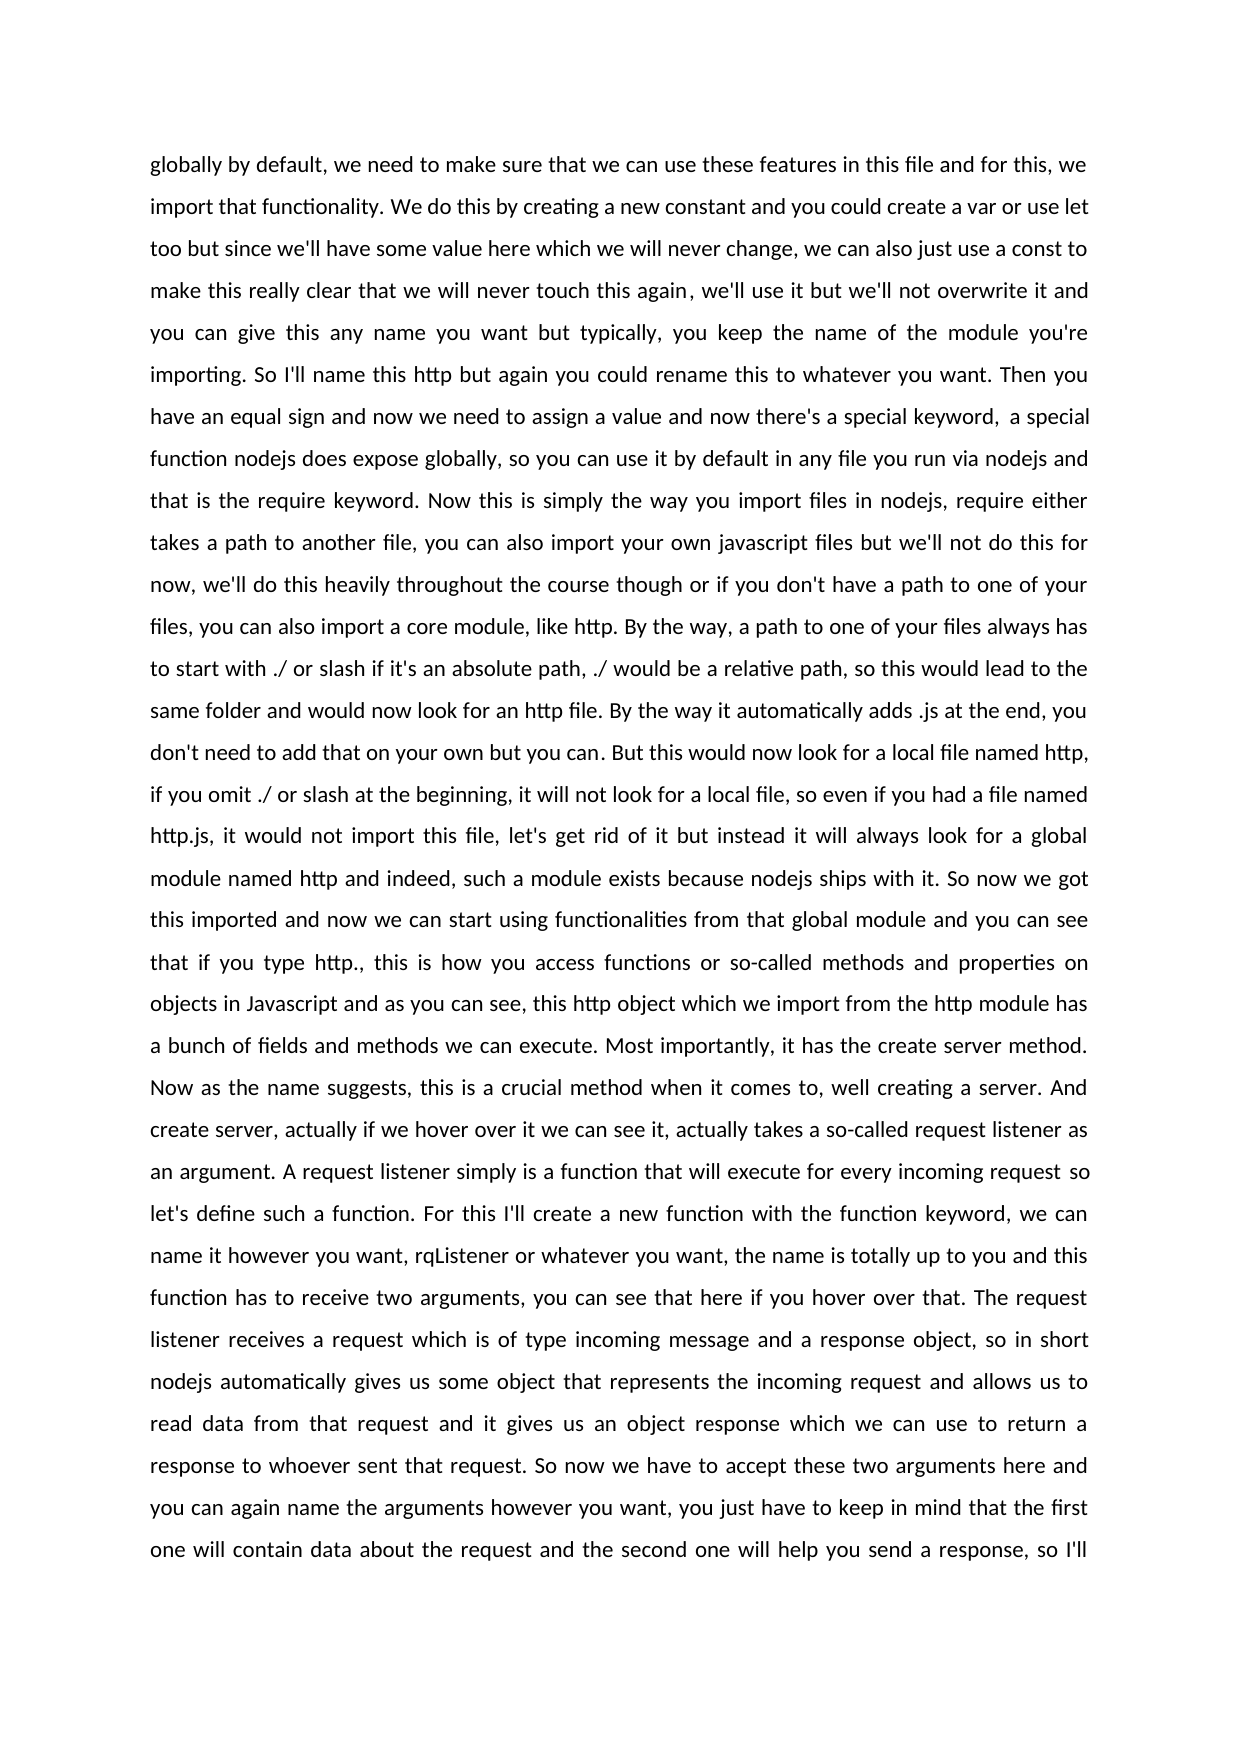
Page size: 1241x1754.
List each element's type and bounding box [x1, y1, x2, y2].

text [150, 150, 1090, 1563]
